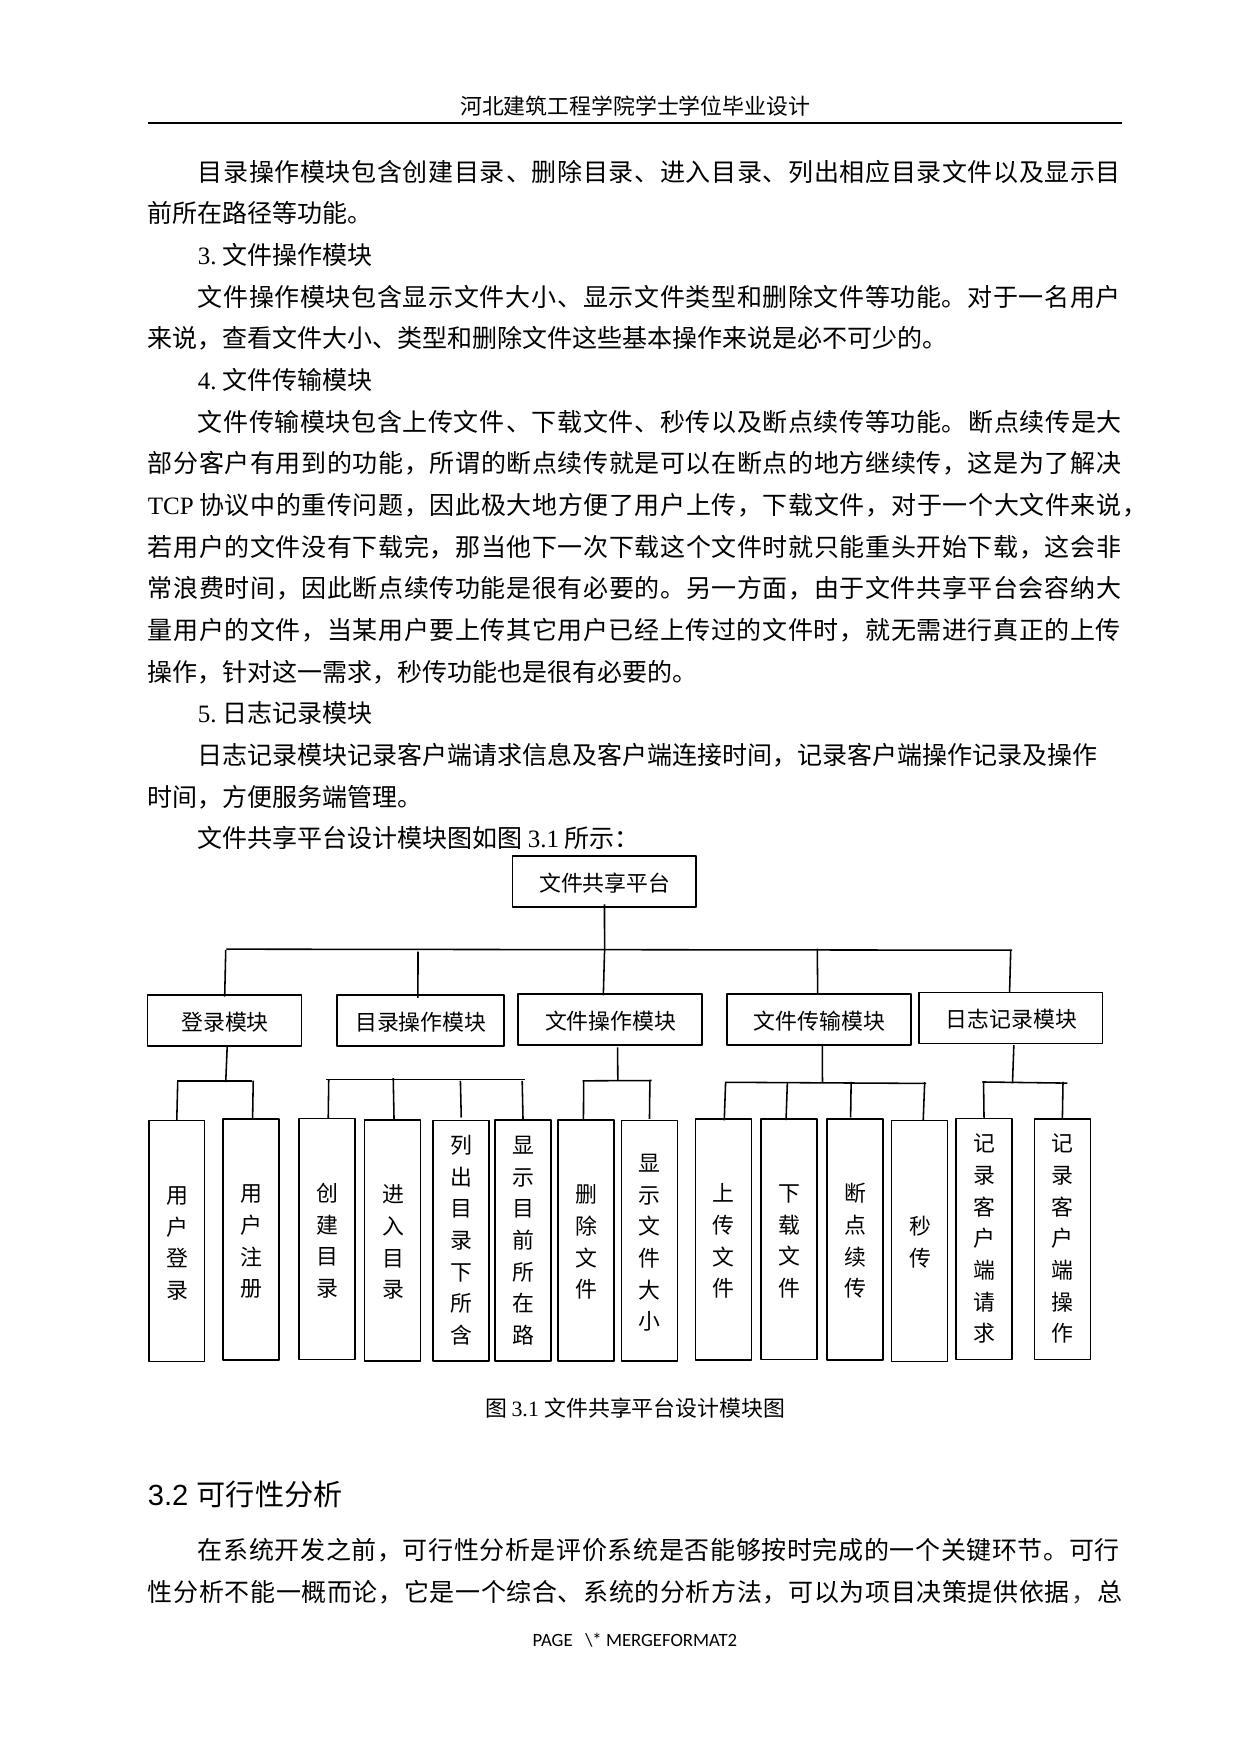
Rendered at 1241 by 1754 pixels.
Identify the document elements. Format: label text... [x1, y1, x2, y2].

list 文件传输模块 [148, 356, 1122, 398]
text 文件共享平台设计模块图如图3.1所示： [148, 814, 1122, 856]
text 日志记录模块记录客户端请求信息及客户端连接时间，记录客户端操作记录及操作时间，方便服务端管理。 [148, 731, 1122, 814]
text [148, 1526, 1122, 1610]
text 3.2 可行性分析 [148, 1472, 1122, 1514]
text 目录操作模块包含创建目录、删除目录、进入目录、列出相应目录文件以及显示目前所在路径等功能。 [148, 148, 1122, 231]
list 文件操作模块 [148, 231, 1122, 273]
list 日志记录模块 [148, 689, 1122, 731]
text 文件操作模块包含显示文件大小、显示文件类型和删除文件等功能。对于一名用户来说，查看文件大小、类型和删除文件这些基本操作来说是必不可少的。 [148, 273, 1122, 356]
text 图3.1 文件共享平台设计模块图 [148, 1391, 1122, 1422]
text 文件传输模块包含上传文件、下载文件、秒传以及断点续传等功能。断点续传是大部分客户有用到的功能，所谓的断点续传就是可以在断点的地方继续传，这是为了解决TCP协议中的重传问题，因此极大地方便了用户上传，下载文件，对于一个大文件来说，若用户的文件没有下载完，那当他下一次下载这个文件时就只能重头开始下载，这会非常浪费时间，因此断点续传功能是很有必要的。另一方面，由于文件共享平台会容纳大量用户的文件，当某用户要上传其它用户已经上传过的文件时，就无需进行真正的上传操作，针对这一需求，秒传功能也是很有必要的。 [148, 398, 1122, 689]
